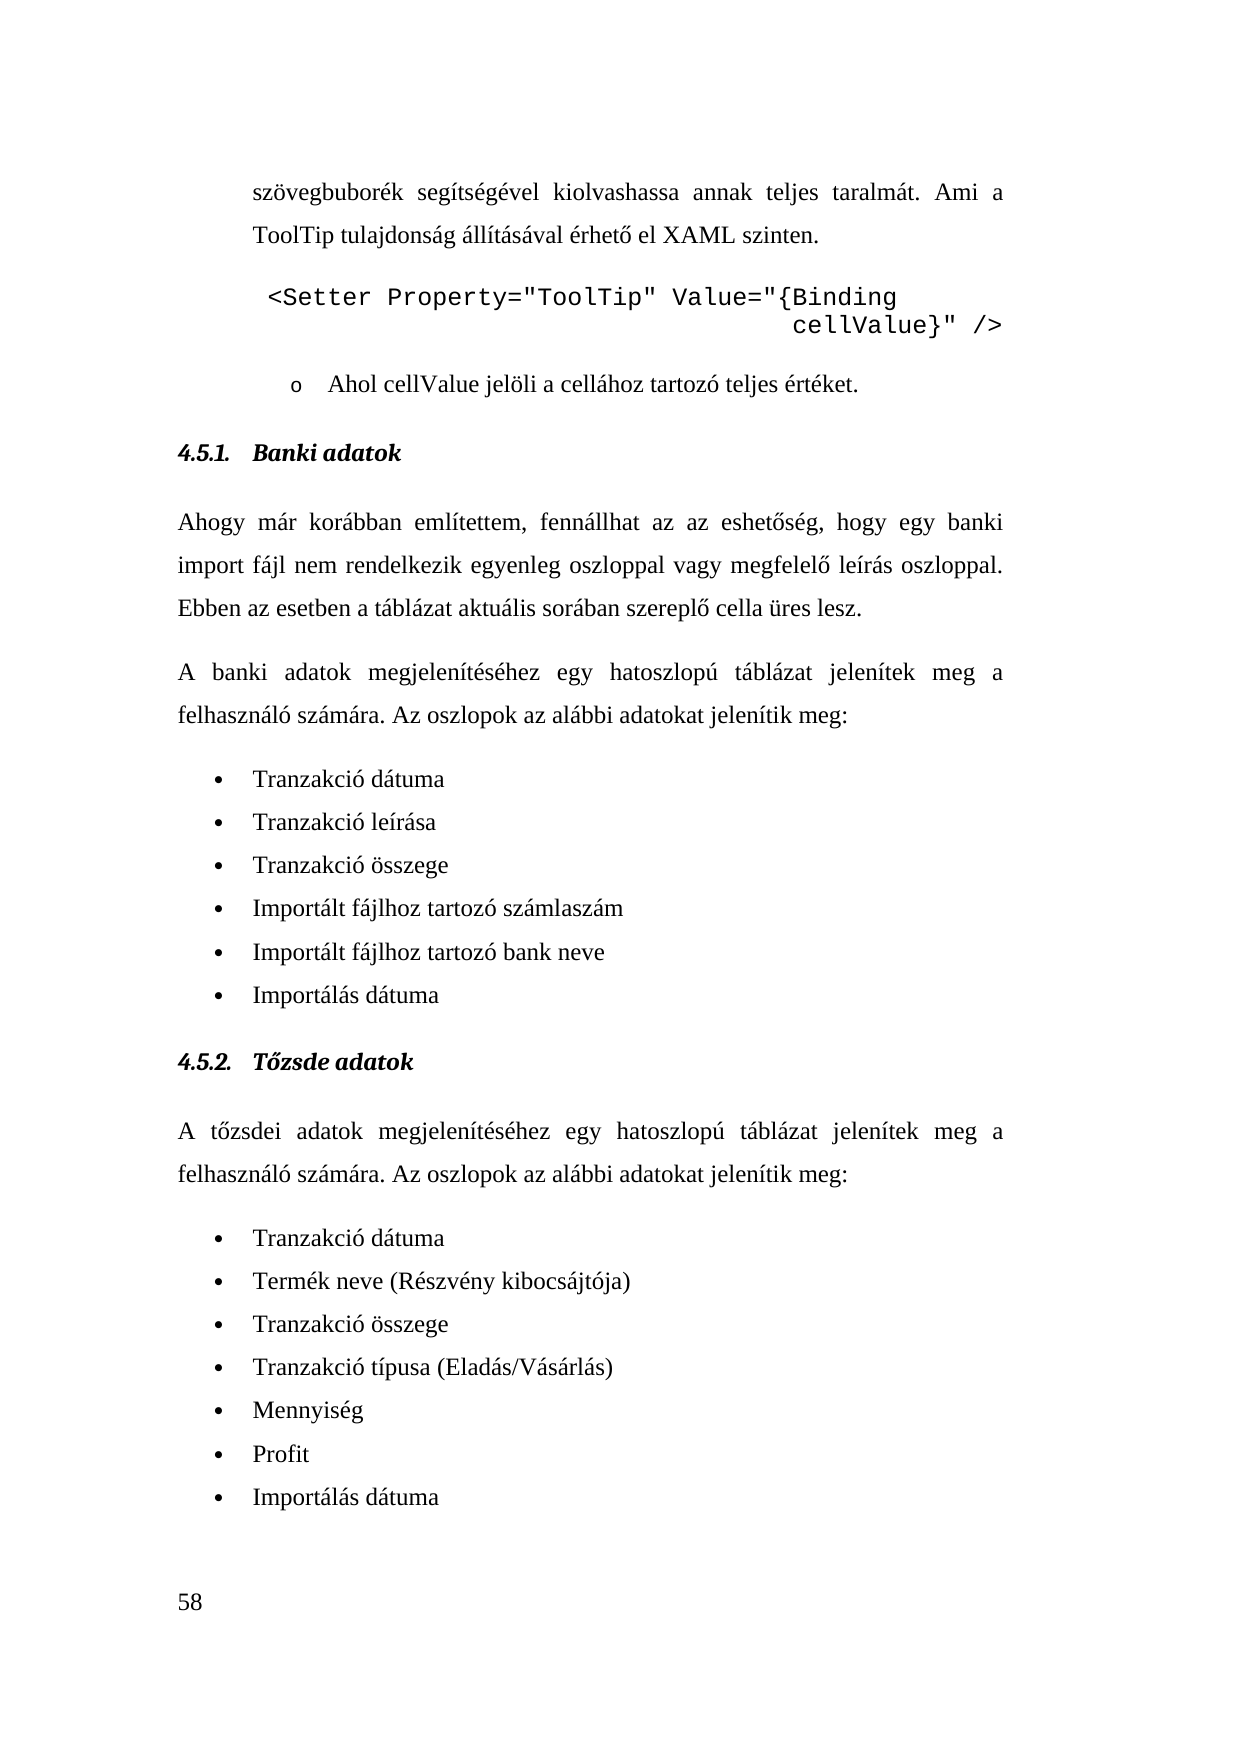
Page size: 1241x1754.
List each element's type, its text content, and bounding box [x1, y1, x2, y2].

list Importált fájlhoz tartozó számlaszám [215, 893, 1004, 922]
text A banki adatok megjelenítéséhez egy hatoszlopú táblázat jelenítek meg a felhasználó számára. Az oszlopok az alábbi adatokat jelenítik meg: [177, 657, 1004, 729]
list Importált fájlhoz tartozó bank neve [215, 937, 1004, 965]
list Tranzakció összege [215, 850, 1004, 879]
text A tőzsdei adatok megjelenítéséhez egy hatoszlopú táblázat jelenítek meg a felhasználó számára. Az oszlopok az alábbi adatokat jelenítik meg: [177, 1116, 1004, 1188]
text Ahogy már korábban említettem, fennállhat az az eshetőség, hogy egy banki import fájl nem rendelkezik egyenleg oszloppal vagy megfelelő leírás oszloppal. Ebben az esetben a táblázat aktuális sorában szereplő cella üres lesz. [177, 507, 1004, 622]
list Termék neve (Részvény kibocsájtója) [215, 1266, 1004, 1295]
list Tranzakció dátuma [215, 764, 1004, 793]
text cellValue}" /> [177, 313, 1004, 341]
list Ahol cellValue jelöli a cellához tartozó teljes értéket. [290, 369, 1004, 399]
list Importálás dátuma [215, 980, 1004, 1008]
subtitle Tőzsde adatok [177, 1048, 1004, 1077]
list Importálás dátuma [215, 1482, 1004, 1511]
list Tranzakció összege [215, 1309, 1004, 1338]
list Profit [215, 1439, 1004, 1467]
list Tranzakció dátuma [215, 1223, 1004, 1252]
list Tranzakció típusa (Eladás/Vásárlás) [215, 1352, 1004, 1381]
text <Setter Property="ToolTip" Value="{Binding [177, 284, 1004, 313]
subtitle Banki adatok [177, 439, 1004, 467]
list Mennyiség [215, 1396, 1004, 1424]
list Tranzakció leírása [215, 807, 1004, 836]
